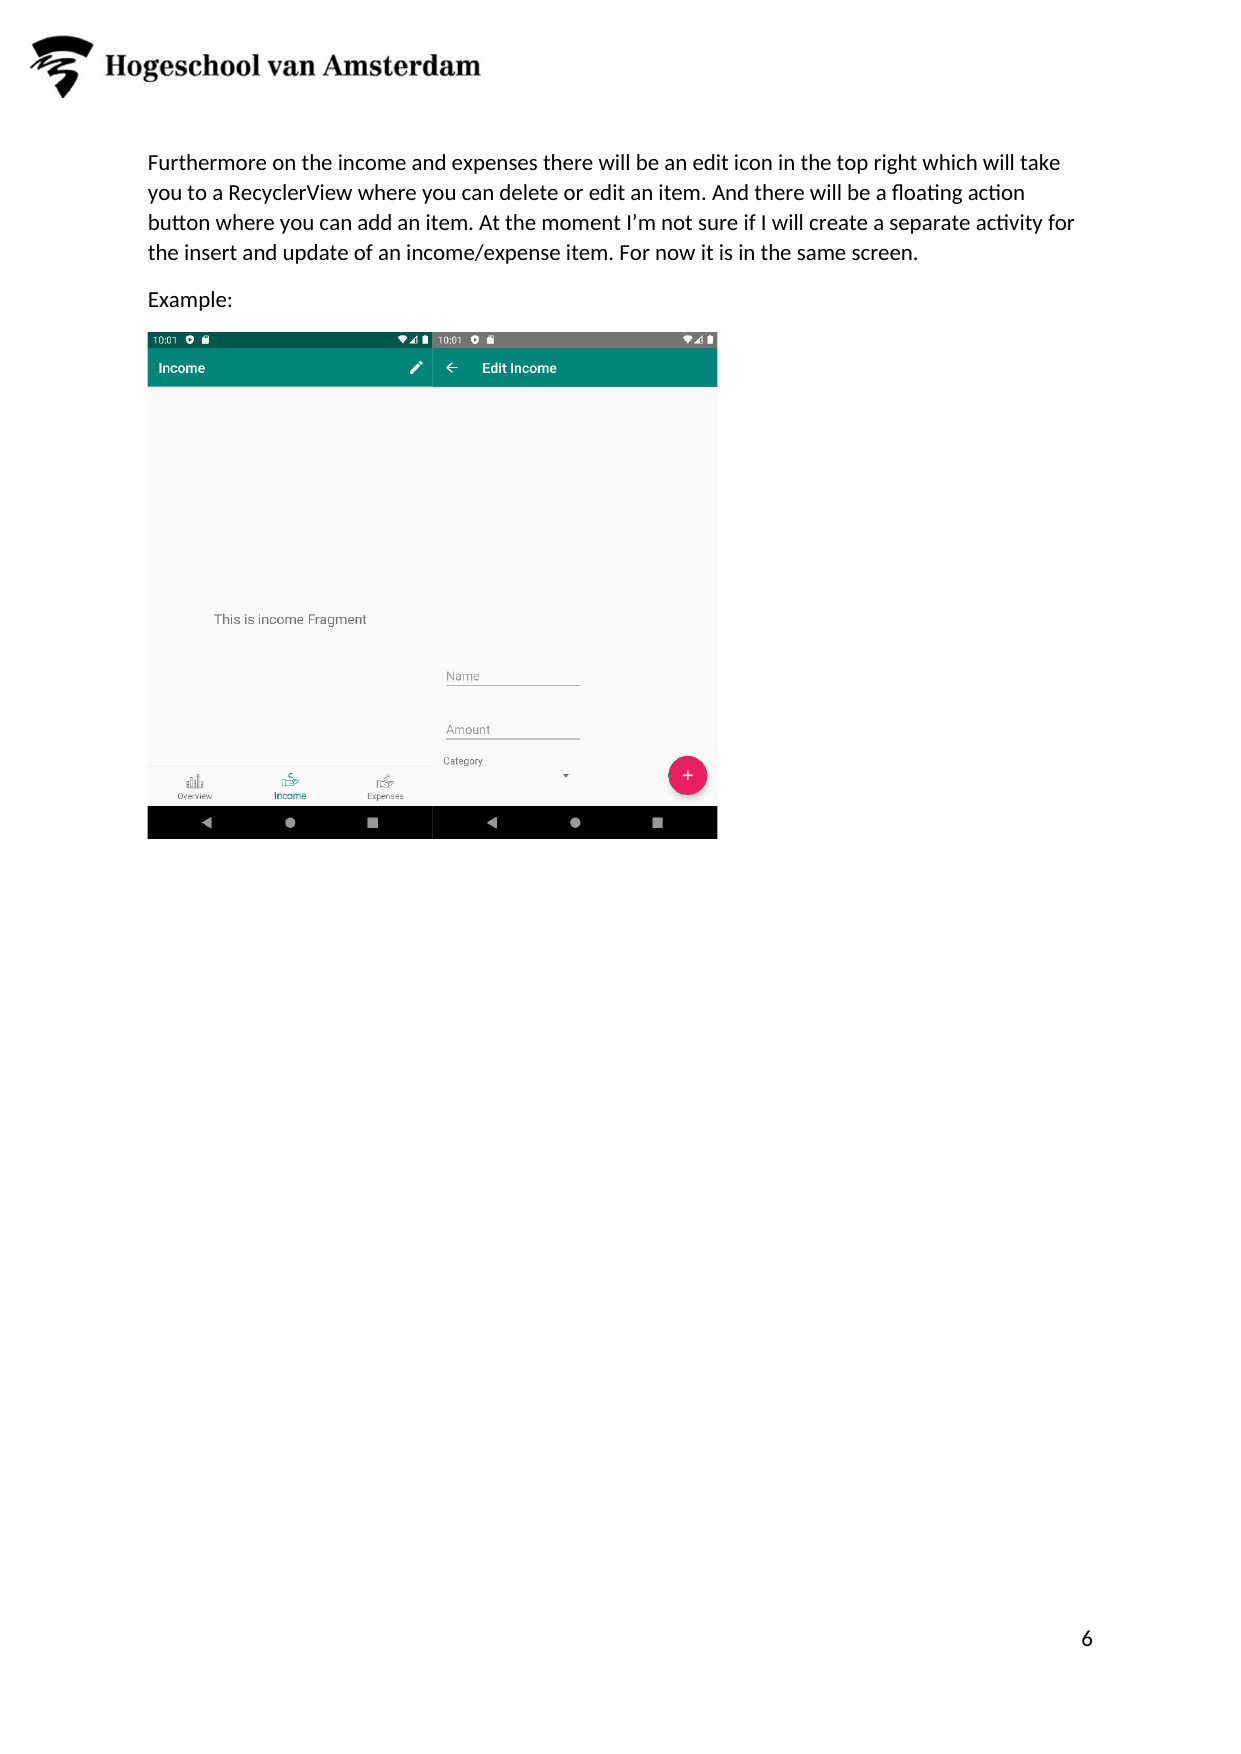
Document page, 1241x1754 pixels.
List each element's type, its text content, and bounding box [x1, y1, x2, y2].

text Furthermore on the income and expenses there will be an edit icon in the top right which will take you to a RecyclerView where you can delete or edit an item. And there will be a floating action button where you can add an item. At the moment I’m not sure if I will create a separate activity for the insert and update of an income/expense item. For now it is in the same screen. [148, 148, 1093, 266]
picture [147, 332, 718, 839]
picture [18, 25, 509, 98]
text Example: [148, 285, 1093, 313]
